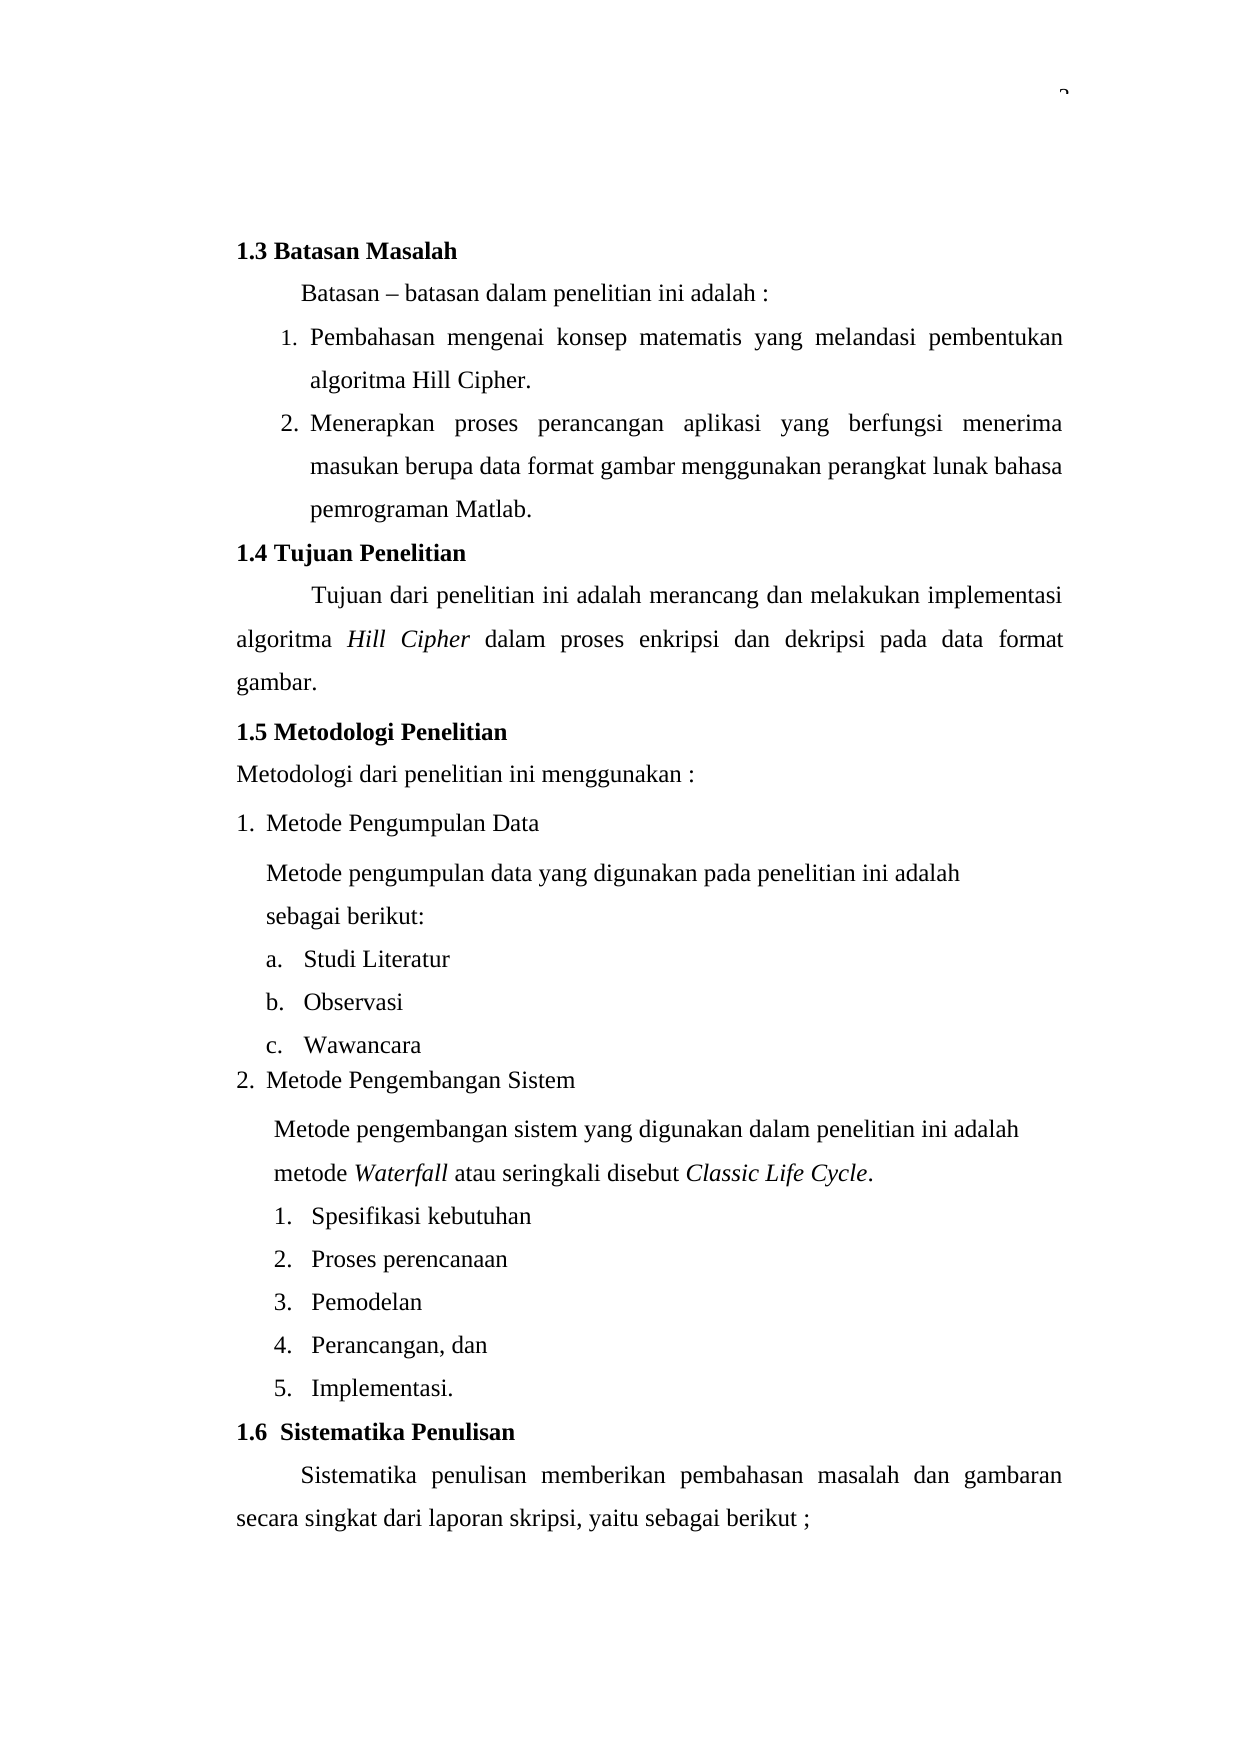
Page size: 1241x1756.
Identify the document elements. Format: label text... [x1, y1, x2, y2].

list Metode Pengembangan Sistem [236, 1065, 1167, 1094]
subtitle Sistematika Penulisan [236, 1417, 1167, 1446]
list Studi Literatur [266, 944, 1167, 973]
text Tujuan dari penelitian ini adalah merancang dan melakukan implementasi algoritma Hill Cipher dalam proses enkripsi dan dekripsi pada data format gambar. [236, 581, 1063, 696]
text Metode pengumpulan data yang digunakan pada penelitian ini adalah sebagai berikut: [266, 858, 962, 930]
subtitle Metodologi Penelitian [236, 717, 1167, 745]
text Sistematika penulisan memberikan pembahasan masalah dan gambaran secara singkat dari laporan skripsi, yaitu sebagai berikut ; [236, 1460, 1063, 1532]
list Perancangan, dan [274, 1330, 1167, 1359]
list Pemodelan [274, 1287, 1167, 1316]
list Metode Pengumpulan Data [236, 808, 1167, 837]
list Menerapkan proses perancangan aplikasi yang berfungsi menerima masukan berupa data format gambar menggunakan perangkat lunak bahasa pemrograman Matlab. [280, 408, 1063, 523]
subtitle Tujuan Penelitian [236, 538, 1167, 567]
list Observasi [266, 987, 1167, 1016]
list Wawancara [266, 1030, 1167, 1059]
subtitle Batasan Masalah [236, 236, 1167, 265]
list Pembahasan mengenai konsep matematis yang melandasi pembentukan algoritma Hill Cipher. [280, 322, 1063, 393]
text Batasan – batasan dalam penelitian ini adalah : [301, 278, 1167, 307]
list Proses perencanaan [274, 1244, 1167, 1273]
list Spesifikasi kebutuhan [274, 1201, 1167, 1229]
text Metodologi dari penelitian ini menggunakan : [236, 759, 1167, 788]
list Implementasi. [274, 1373, 1167, 1402]
text Metode pengembangan sistem yang digunakan dalam penelitian ini adalah metode Waterfall atau seringkali disebut Classic Life Cycle. [274, 1114, 1064, 1186]
